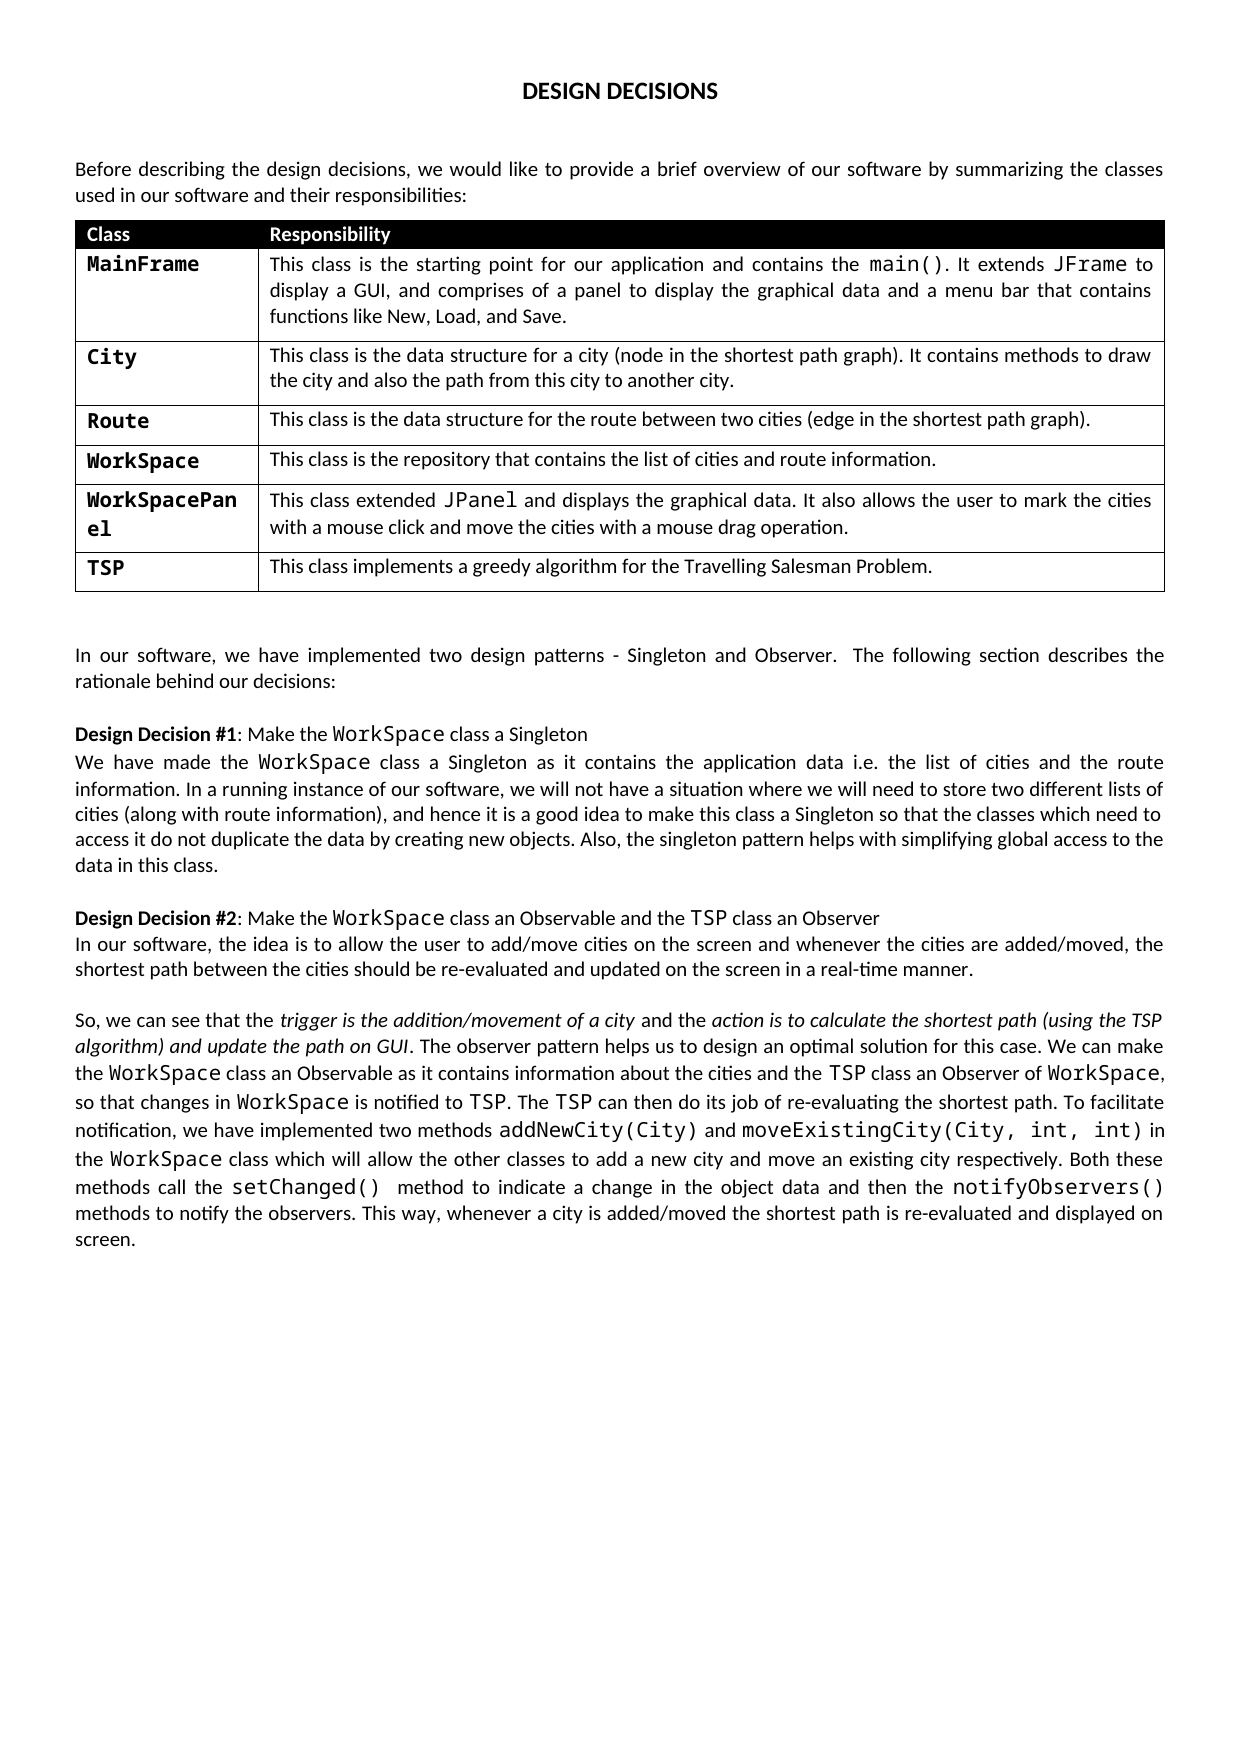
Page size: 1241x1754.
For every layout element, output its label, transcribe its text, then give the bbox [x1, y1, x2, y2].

text Design Decision #1: Make the WorkSpace class a Singleton [75, 719, 1165, 747]
text Design Decision #2: Make the WorkSpace class an Observable and the TSP class an Observer [75, 903, 1165, 931]
text In our software, we have implemented two design patterns - Singleton and Observer. The following section describes the rationale behind our decisions: [75, 643, 1165, 693]
table_cell City [76, 342, 258, 405]
table_header Class [76, 221, 258, 248]
table_cell This class extended JPanel and displays the graphical data. It also allows the user to mark the cities with a mouse click and move the cities with a mouse drag operation. [259, 485, 1164, 552]
text DESIGN DECISIONS [75, 75, 1165, 106]
text Before describing the design decisions, we would like to provide a brief overview of our software by summarizing the classes used in our software and their responsibilities: [75, 156, 1165, 207]
table_cell This class implements a greedy algorithm for the Travelling Salesman Problem. [259, 553, 1164, 591]
text So, we can see that the trigger is the addition/movement of a city and the action is to calculate the shortest path (using the TSP algorithm) and update the path on GUI. The observer pattern helps us to design an optimal solution for this case. We can make the WorkSpace class an Observable as it contains information about the cities and the TSP class an Observer of WorkSpace, so that changes in WorkSpace is notified to TSP. The TSP can then do its job of re-evaluating the shortest path. To facilitate notification, we have implemented two methods addNewCity(City) and moveExistingCity(City, int, int) in the WorkSpace class which will allow the other classes to add a new city and move an existing city respectively. Both these methods call the setChanged() method to indicate a change in the object data and then the notifyObservers() methods to notify the observers. This way, whenever a city is added/moved the shortest path is re-evaluated and displayed on screen. [75, 1007, 1165, 1251]
text We have made the WorkSpace class a Singleton as it contains the application data i.e. the list of cities and the route information. In a running instance of our software, we will not have a situation where we will need to store two different lists of cities (along with route information), and hence it is a good idea to make this class a Singleton so that the classes which need to access it do not duplicate the data by creating new objects. Also, the singleton pattern helps with simplifying global access to the data in this class. [75, 747, 1165, 877]
table_cell This class is the data structure for a city (node in the shortest path graph). It contains methods to draw the city and also the path from this city to another city. [259, 342, 1164, 405]
table_cell WorkSpacePanel [76, 485, 258, 552]
table_cell This class is the repository that contains the list of cities and route information. [259, 446, 1164, 484]
table_cell TSP [76, 553, 258, 591]
table_cell This class is the starting point for our application and contains the main(). It extends JFrame to display a GUI, and comprises of a panel to display the graphical data and a menu bar that contains functions like New, Load, and Save. [259, 249, 1164, 341]
table_cell This class is the data structure for the route between two cities (edge in the shortest path graph). [259, 406, 1164, 445]
text In our software, the idea is to allow the user to add/move cities on the screen and whenever the cities are added/moved, the shortest path between the cities should be re-evaluated and updated on the screen in a real-time manner. [75, 931, 1165, 982]
table_cell WorkSpace [76, 446, 258, 484]
table_cell Route [76, 406, 258, 445]
table_cell MainFrame [76, 249, 258, 341]
table_header Responsibility [259, 221, 1164, 248]
